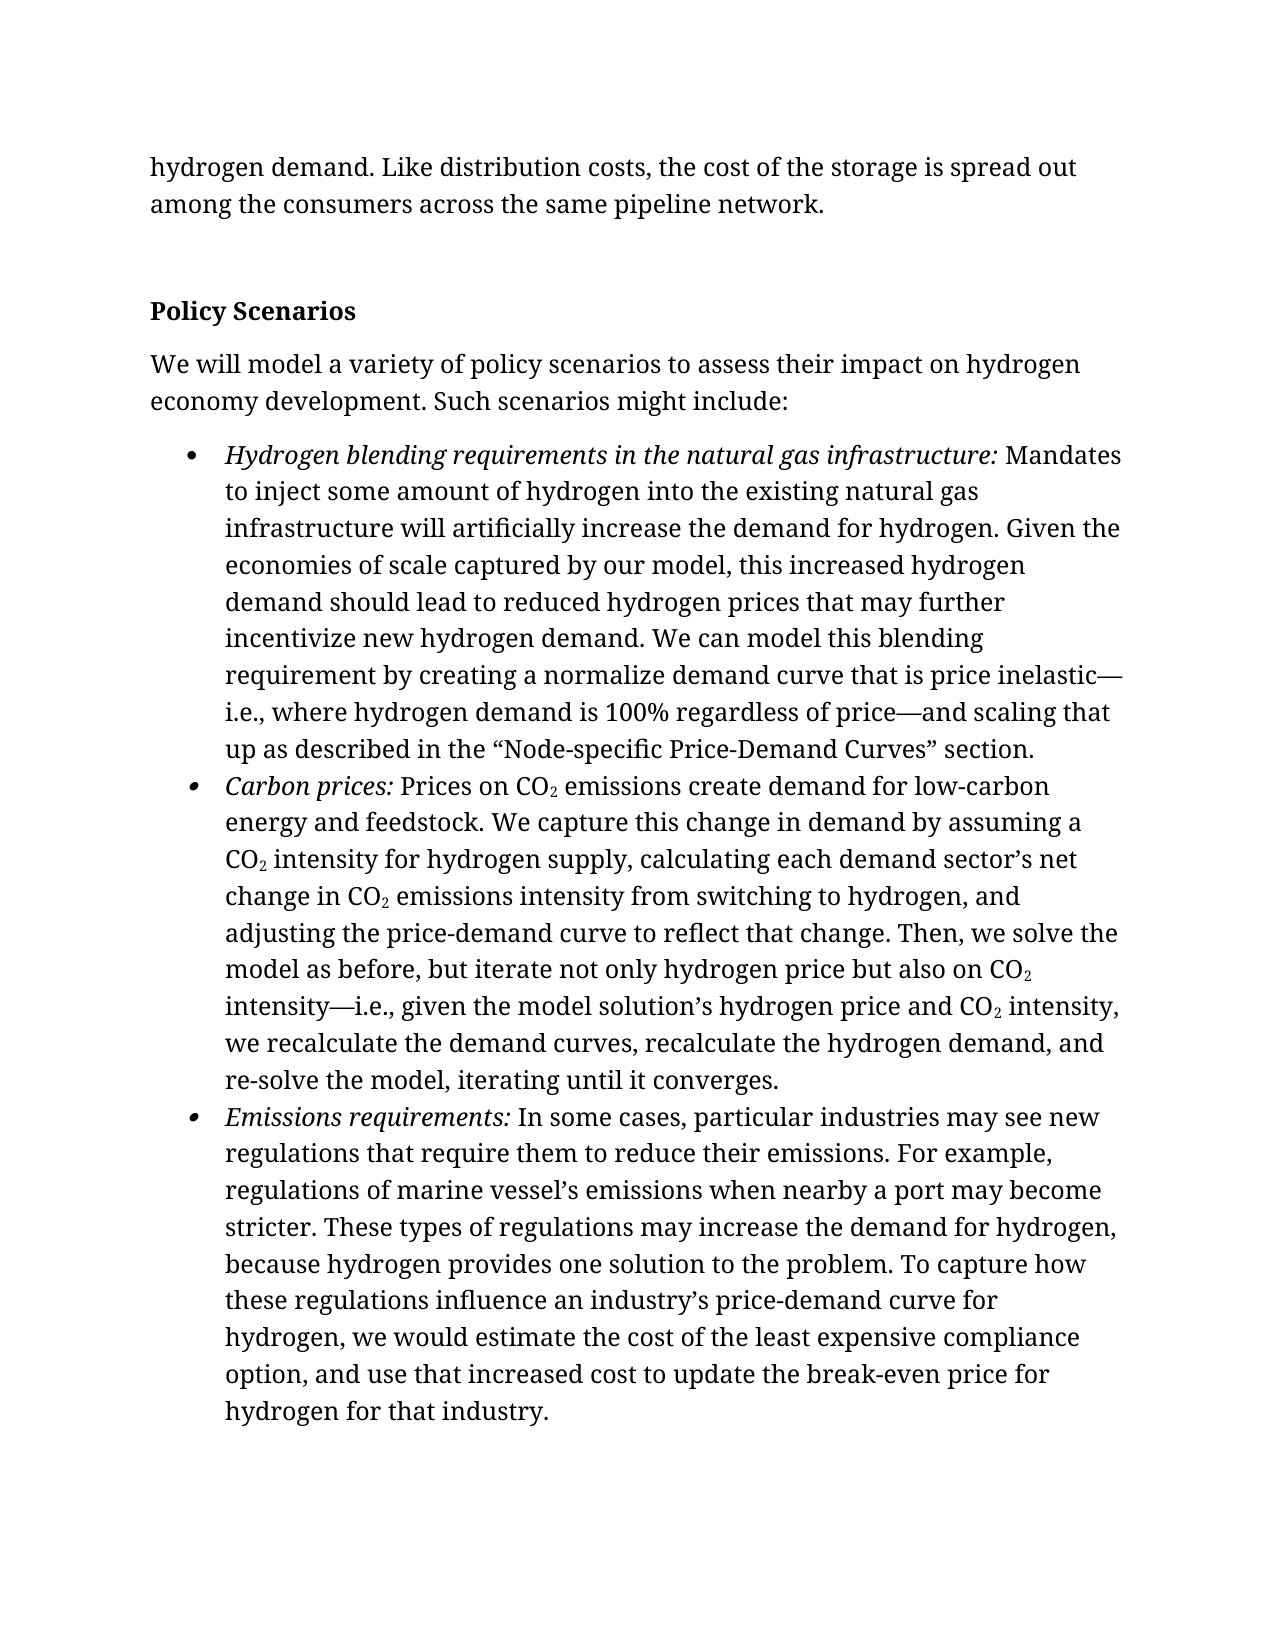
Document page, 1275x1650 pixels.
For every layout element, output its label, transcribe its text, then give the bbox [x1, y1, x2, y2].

text Policy Scenarios [150, 294, 1125, 328]
list Emissions requirements: In some cases, particular industries may see new regulations that require them to reduce their emissions. For example, regulations of marine vessel’s emissions when nearby a port may become stricter. These types of regulations may increase the demand for hydrogen, because hydrogen provides one solution to the problem. To capture how these regulations influence an industry’s price-demand curve for hydrogen, we would estimate the cost of the least expensive compliance option, and use that increased cost to update the break-even price for hydrogen for that industry. [187, 1099, 1125, 1427]
text We will model a variety of policy scenarios to assess their impact on hydrogen economy development. Such scenarios might include: [150, 347, 1125, 418]
list Hydrogen blending requirements in the natural gas infrastructure: Mandates to inject some amount of hydrogen into the existing natural gas infrastructure will artificially increase the demand for hydrogen. Given the economies of scale captured by our model, this increased hydrogen demand should lead to reduced hydrogen prices that may further incentivize new hydrogen demand. We can model this blending requirement by creating a normalize demand curve that is price inelastic—i.e., where hydrogen demand is 100% regardless of price—and scaling that up as described in the “Node-specific Price-Demand Curves” section. [187, 437, 1125, 766]
list Carbon prices: Prices on CO2 emissions create demand for low-carbon energy and feedstock. We capture this change in demand by assuming a CO2 intensity for hydrogen supply, calculating each demand sector’s net change in CO2 emissions intensity from switching to hydrogen, and adjusting the price-demand curve to reflect that change. Then, we solve the model as before, but iterate not only hydrogen price but also on CO2 intensity—i.e., given the model solution’s hydrogen price and CO2 intensity, we recalculate the demand curves, recalculate the hydrogen demand, and re-solve the model, iterating until it converges. [187, 768, 1125, 1096]
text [150, 150, 1125, 221]
